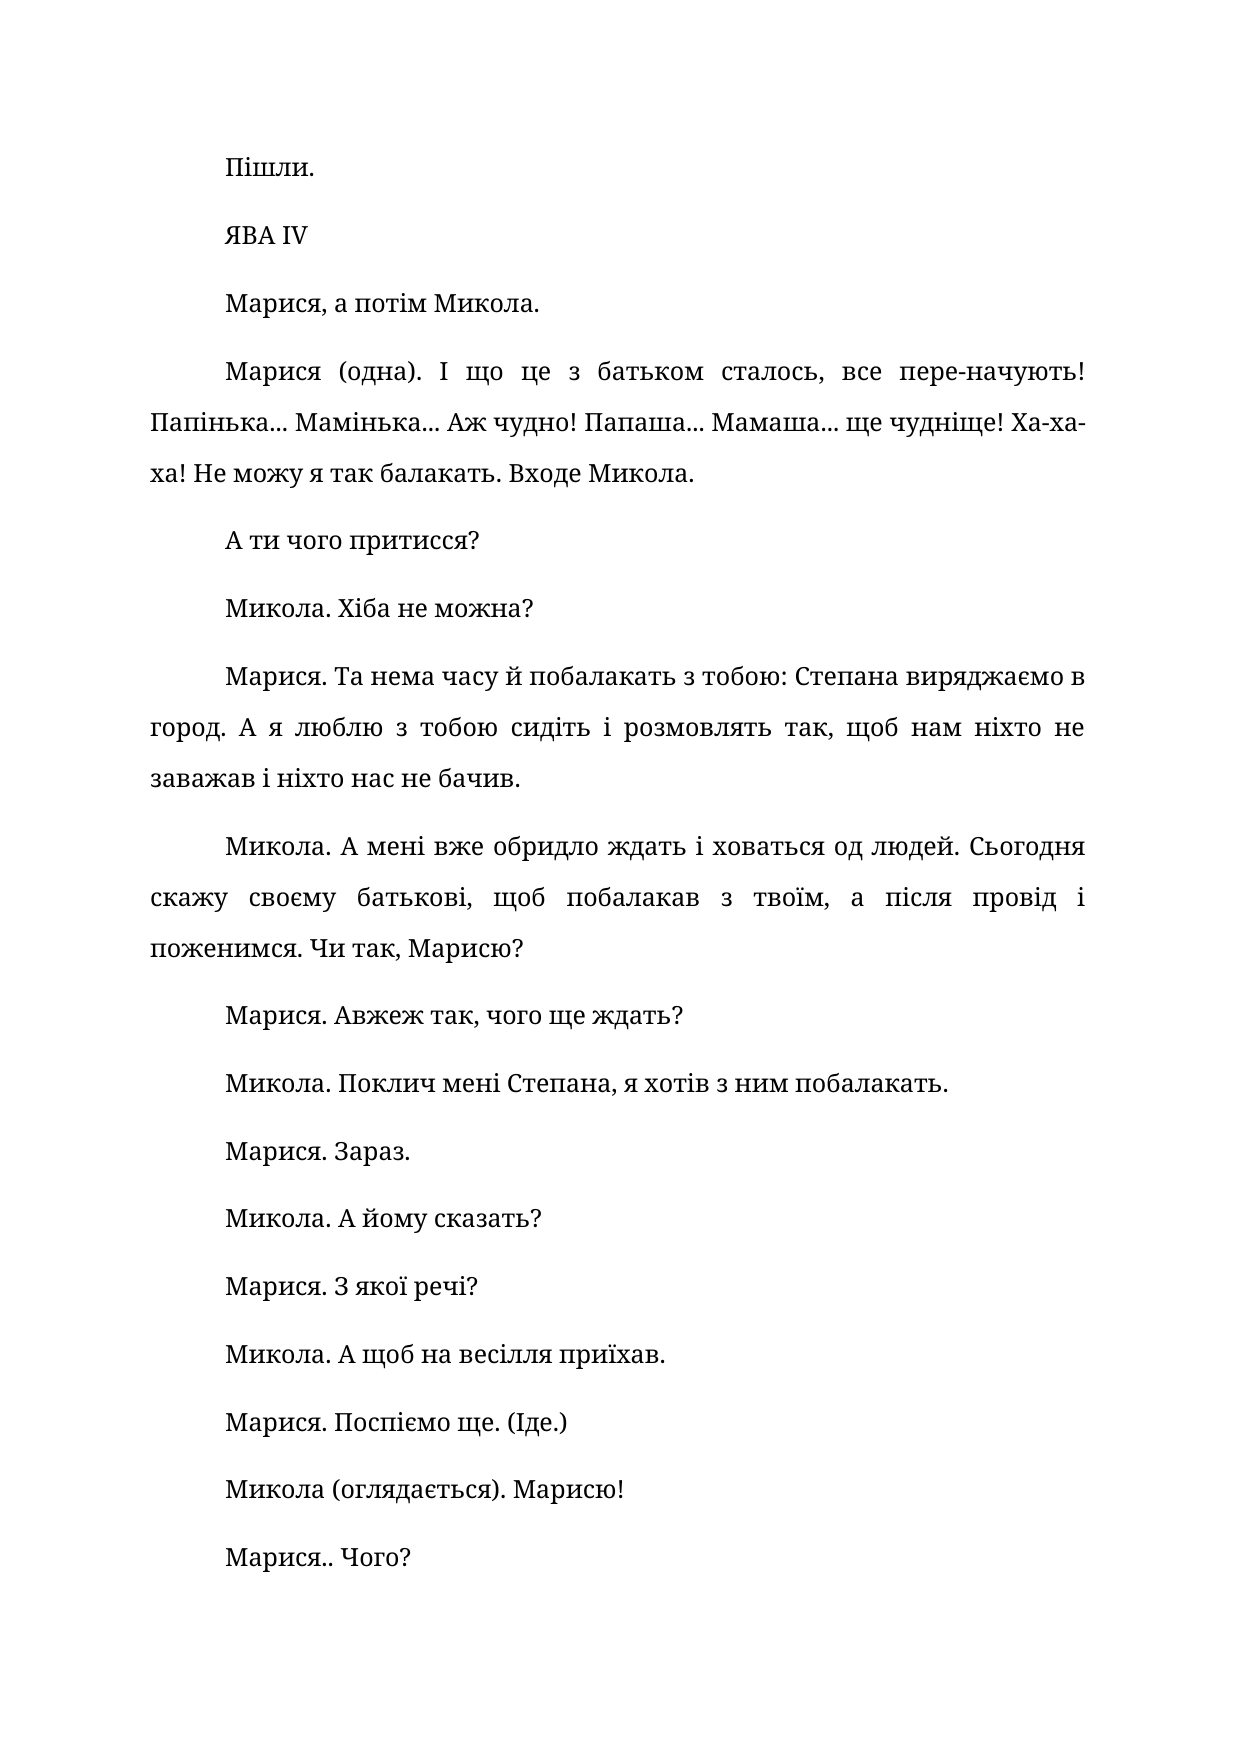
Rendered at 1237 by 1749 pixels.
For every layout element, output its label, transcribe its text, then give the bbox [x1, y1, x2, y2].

text Марися. Та нема часу й побалакать з тобою: Степана виряджаємо в город. А я люблю з тобою сидіть і розмовлять так, щоб нам ніхто не заважав і ніхто нас не бачив. [150, 658, 1086, 794]
text Микола. Поклич мені Степана, я хотів з ним побалакать. [150, 1066, 1086, 1100]
text Марися. Поспіємо ще. (Іде.) [150, 1404, 1086, 1438]
text Микола. А мені вже обридло ждать і ховаться од людей. Сьогодня скажу своєму батькові, щоб побалакав з твоїм, а після провід і поженимся. Чи так, Марисю? [150, 828, 1086, 964]
text Марися.. Чого? [150, 1539, 1086, 1574]
text Марися, а потім Микола. [150, 285, 1086, 319]
text Микола. А йому сказать? [150, 1201, 1086, 1235]
text Марися. Авжеж так, чого ще ждать? [150, 998, 1086, 1032]
text А ти чого притисся? [150, 523, 1086, 557]
text Микола. А щоб на весілля приїхав. [150, 1336, 1086, 1371]
text Микола (оглядається). Марисю! [150, 1472, 1086, 1506]
text Марися (одна). І що це з батьком сталось, все пере-начують! Папінька... Мамінька... Аж чудно! Папаша... Мамаша... ще чудніще! Ха-ха-ха! Не можу я так балакать. Входе Микола. [150, 353, 1086, 489]
text ЯВА IV [150, 218, 1086, 252]
text Марися. Зараз. [150, 1133, 1086, 1167]
text Пішли. [150, 150, 1086, 184]
text Микола. Хіба не можна? [150, 591, 1086, 625]
text Марися. З якої речі? [150, 1269, 1086, 1303]
